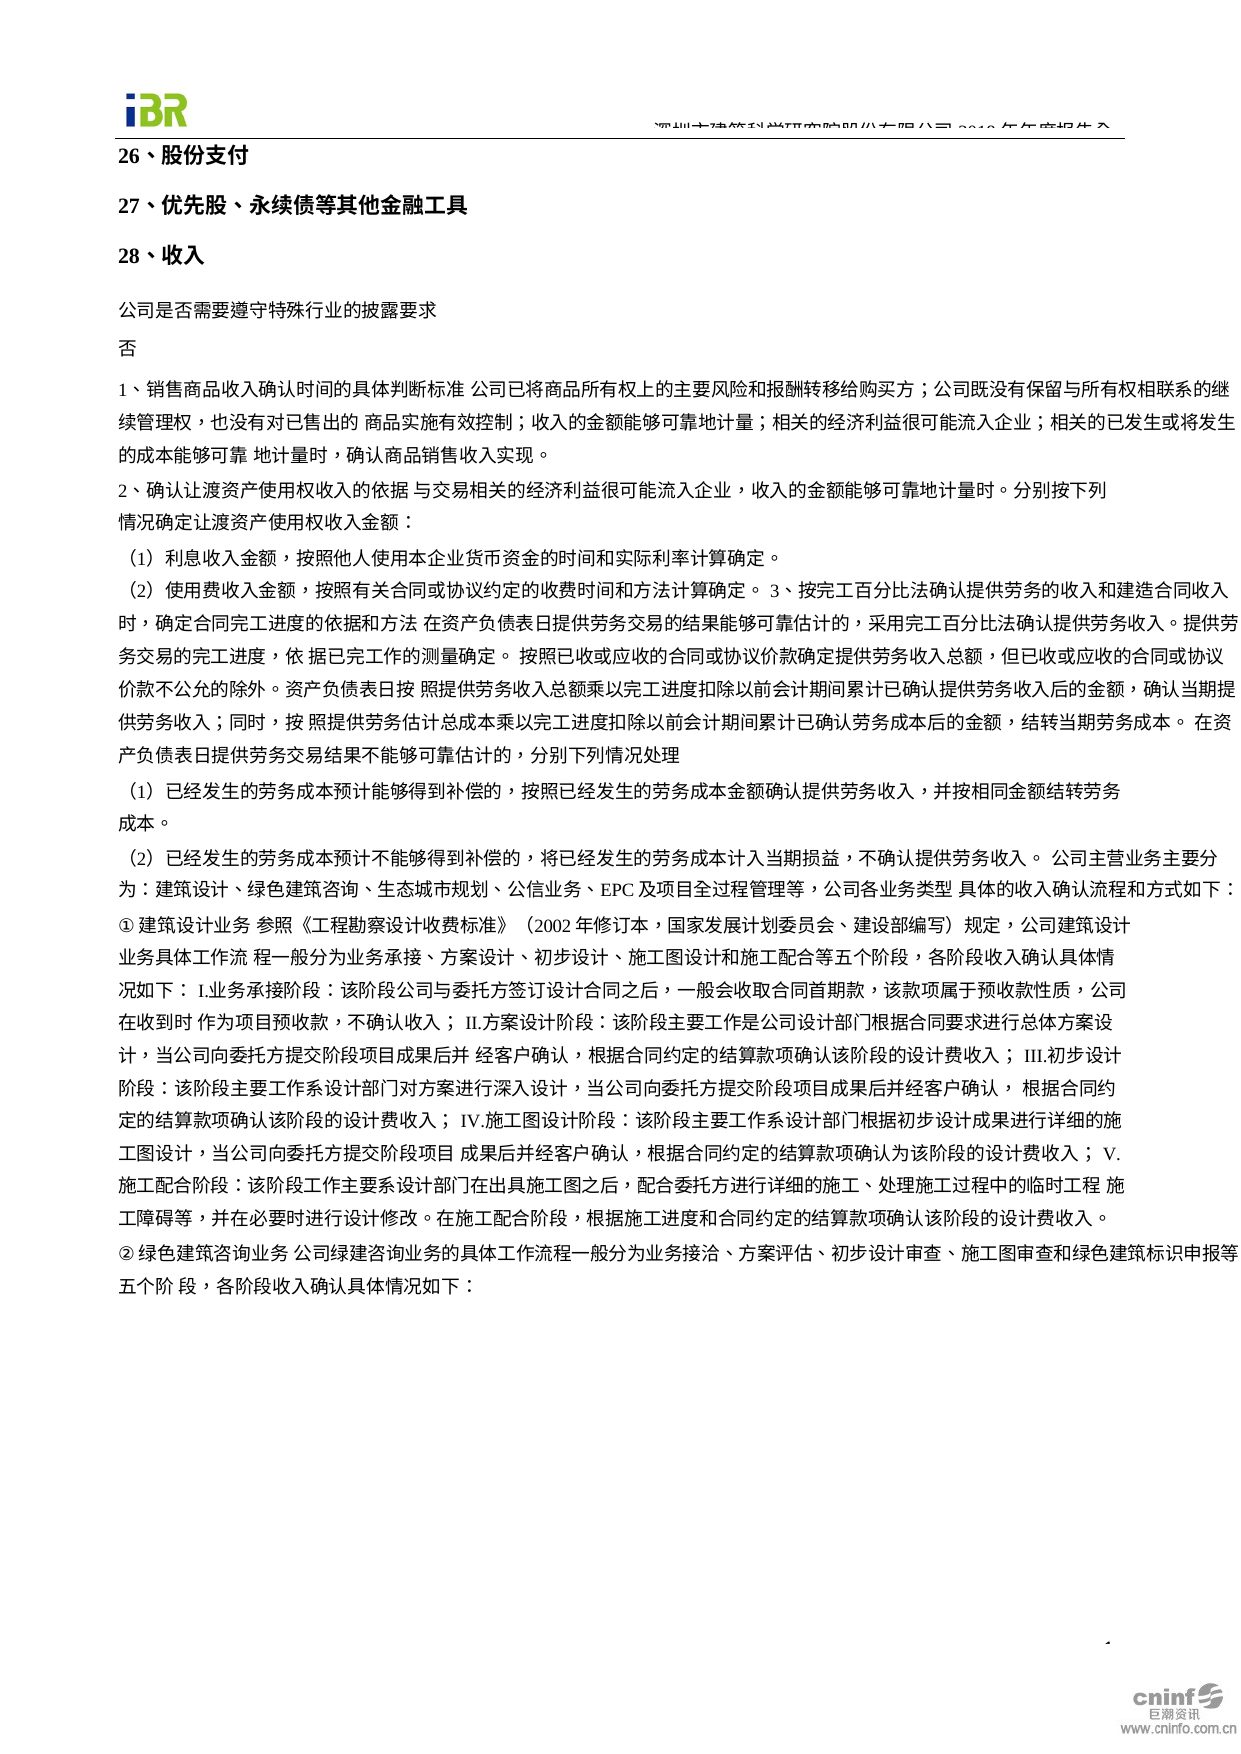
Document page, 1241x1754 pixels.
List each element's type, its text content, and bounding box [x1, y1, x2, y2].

subtitle 27、优先股、永续债等其他金融工具 [118, 190, 1240, 220]
text 2、确认让渡资产使用权收入的依据 与交易相关的经济利益很可能流入企业，收入的金额能够可靠地计量时。分别按下列情况确定让渡资产使用权收入金额： [118, 478, 1114, 535]
subtitle 28、收入 [118, 240, 1240, 270]
text ①建筑设计业务 参照《工程勘察设计收费标准》（2002年修订本，国家发展计划委员会、建设部编写）规定，公司建筑设计业务具体工作流 程一般分为业务承接、方案设计、初步设计、施工图设计和施工配合等五个阶段，各阶段收入确认具体情况如下： I.业务承接阶段：该阶段公司与委托方签订设计合同之后，一般会收取合同首期款，该款项属于预收款性质，公司在收到时 作为项目预收款，不确认收入； II.方案设计阶段：该阶段主要工作是公司设计部门根据合同要求进行总体方案设计，当公司向委托方提交阶段项目成果后并 经客户确认，根据合同约定的结算款项确认该阶段的设计费收入； III.初步设计阶段：该阶段主要工作系设计部门对方案进行深入设计，当公司向委托方提交阶段项目成果后并经客户确认， 根据合同约定的结算款项确认该阶段的设计费收入； IV.施工图设计阶段：该阶段主要工作系设计部门根据初步设计成果进行详细的施工图设计，当公司向委托方提交阶段项目 成果后并经客户确认，根据合同约定的结算款项确认为该阶段的设计费收入； V.施工配合阶段：该阶段工作主要系设计部门在出具施工图之后，配合委托方进行详细的施工、处理施工过程中的临时工程 施工障碍等，并在必要时进行设计修改。在施工配合阶段，根据施工进度和合同约定的结算款项确认该阶段的设计费收入。 [118, 912, 1132, 1231]
text 1、销售商品收入确认时间的具体判断标准 公司已将商品所有权上的主要风险和报酬转移给购买方；公司既没有保留与所有权相联系的继续管理权，也没有对已售出的 商品实施有效控制；收入的金额能够可靠地计量；相关的经济利益很可能流入企业；相关的已发生或将发生的成本能够可靠 地计量时，确认商品销售收入实现。 [118, 376, 1240, 468]
text （1）已经发生的劳务成本预计能够得到补偿的，按照已经发生的劳务成本金额确认提供劳务收入，并按相同金额结转劳务 成本。 [118, 778, 1123, 835]
subtitle 26、股份支付 [118, 140, 1240, 170]
picture [118, 88, 195, 131]
text ②绿色建筑咨询业务 公司绿建咨询业务的具体工作流程一般分为业务接洽、方案评估、初步设计审查、施工图审查和绿色建筑标识申报等五个阶 段，各阶段收入确认具体情况如下： [118, 1240, 1240, 1299]
text （2）使用费收入金额，按照有关合同或协议约定的收费时间和方法计算确定。 3、按完工百分比法确认提供劳务的收入和建造合同收入时，确定合同完工进度的依据和方法 在资产负债表日提供劳务交易的结果能够可靠估计的，采用完工百分比法确认提供劳务收入。提供劳务交易的完工进度，依 据已完工作的测量确定。 按照已收或应收的合同或协议价款确定提供劳务收入总额，但已收或应收的合同或协议价款不公允的除外。资产负债表日按 照提供劳务收入总额乘以完工进度扣除以前会计期间累计已确认提供劳务收入后的金额，确认当期提供劳务收入；同时，按 照提供劳务估计总成本乘以完工进度扣除以前会计期间累计已确认劳务成本后的金额，结转当期劳务成本。 在资产负债表日提供劳务交易结果不能够可靠估计的，分别下列情况处理 [118, 577, 1240, 768]
text 公司是否需要遵守特殊行业的披露要求 否 [118, 298, 439, 361]
picture [1115, 1680, 1240, 1737]
text （2）已经发生的劳务成本预计不能够得到补偿的，将已经发生的劳务成本计入当期损益，不确认提供劳务收入。 公司主营业务主要分为：建筑设计、绿色建筑咨询、生态城市规划、公信业务、EPC及项目全过程管理等，公司各业务类型 具体的收入确认流程和方式如下： [118, 845, 1240, 902]
text （1）利息收入金额，按照他人使用本企业货币资金的时间和实际利率计算确定。 [118, 545, 1240, 570]
